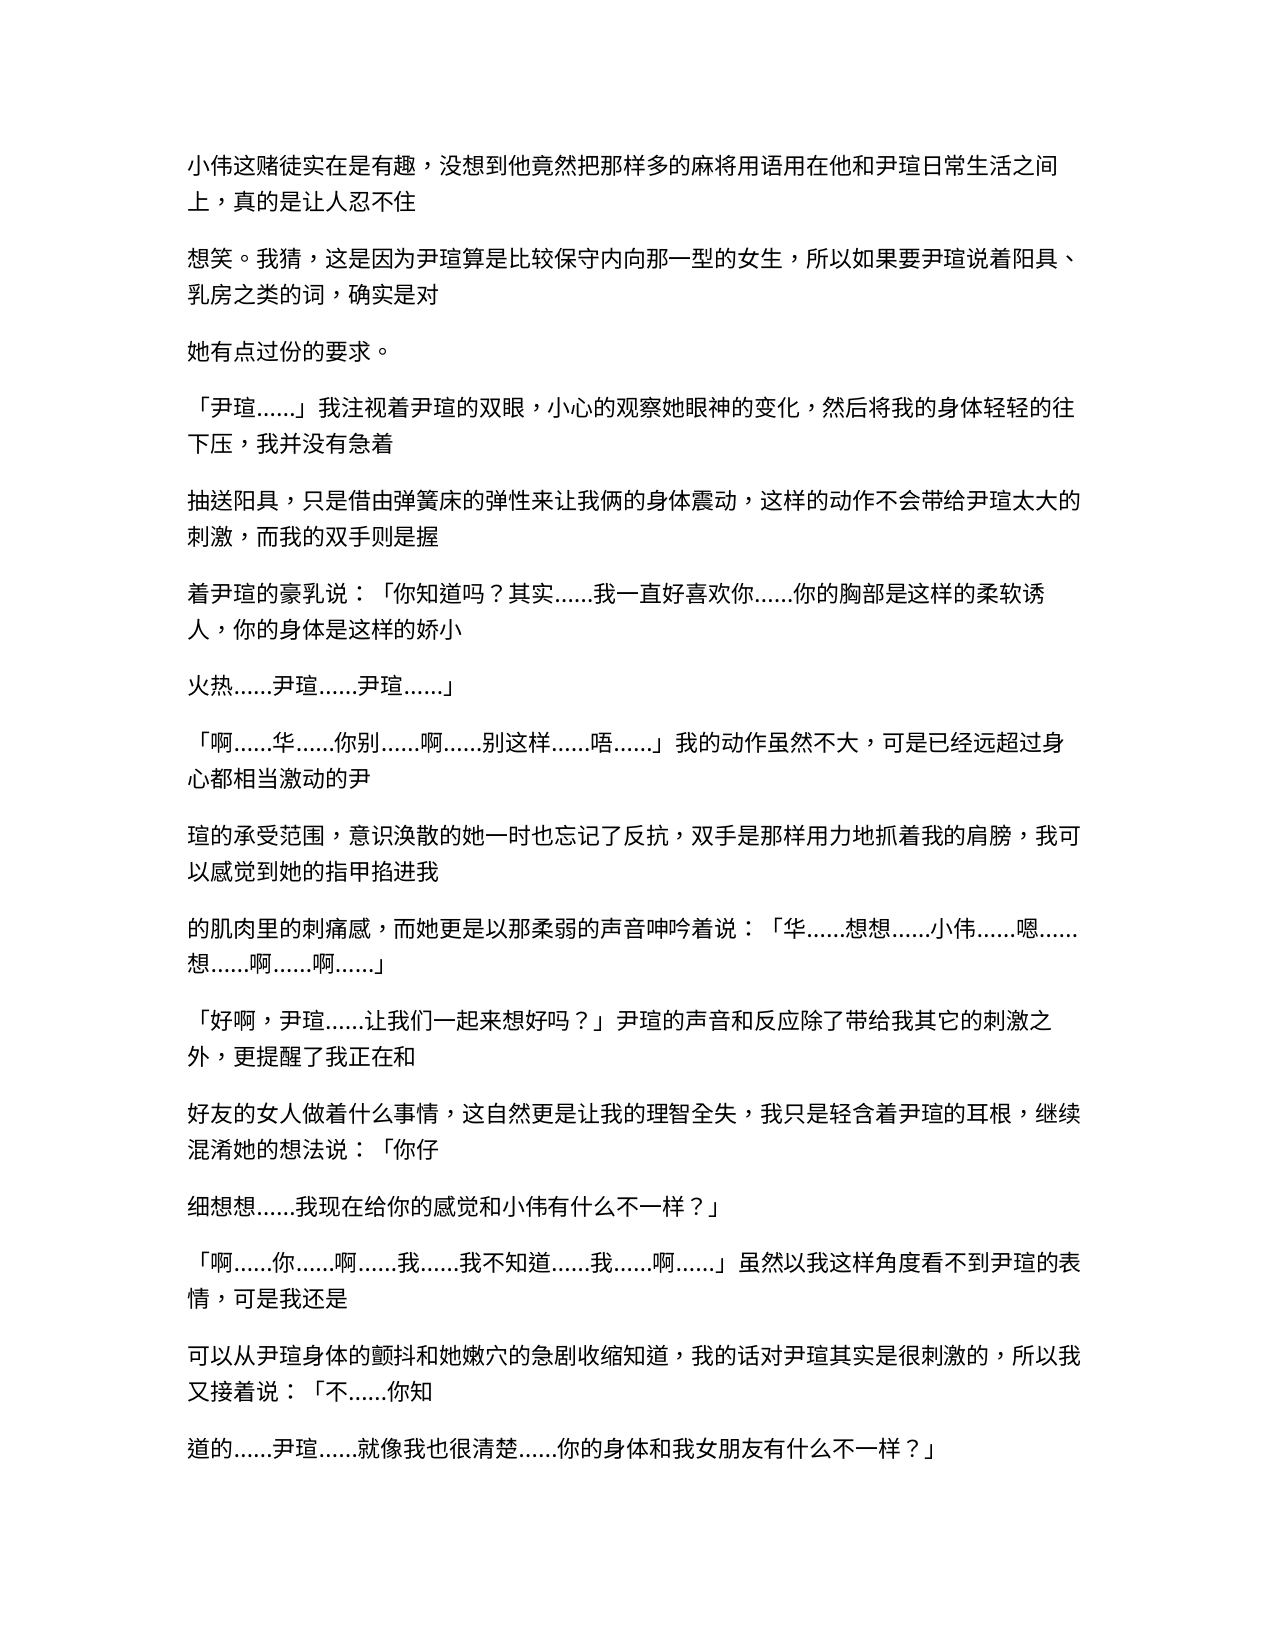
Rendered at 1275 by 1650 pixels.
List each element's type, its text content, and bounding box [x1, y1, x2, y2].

text 「啊……你……啊……我……我不知道……我……啊……」虽然以我这样角度看不到尹瑄的表情，可是我还是 [187, 1247, 1087, 1314]
text 好友的女人做着什么事情，这自然更是让我的理智全失，我只是轻含着尹瑄的耳根，继续混淆她的想法说：「你仔 [187, 1098, 1087, 1165]
text 的肌肉里的刺痛感，而她更是以那柔弱的声音呻吟着说：「华……想想……小伟……嗯……想……啊……啊……」 [187, 912, 1087, 980]
text 瑄的承受范围，意识涣散的她一时也忘记了反抗，双手是那样用力地抓着我的肩膀，我可以感觉到她的指甲掐进我 [187, 820, 1087, 887]
text 想笑。我猜，这是因为尹瑄算是比较保守内向那一型的女生，所以如果要尹瑄说着阳具、乳房之类的词，确实是对 [187, 243, 1087, 310]
text 「好啊，尹瑄……让我们一起来想好吗？」尹瑄的声音和反应除了带给我其它的刺激之外，更提醒了我正在和 [187, 1005, 1087, 1072]
text 小伟这赌徒实在是有趣，没想到他竟然把那样多的麻将用语用在他和尹瑄日常生活之间上，真的是让人忍不住 [187, 150, 1087, 217]
text 道的……尹瑄……就像我也很清楚……你的身体和我女朋友有什么不一样？」 [187, 1433, 1087, 1464]
text 火热……尹瑄……尹瑄……」 [187, 670, 1087, 702]
text 着尹瑄的豪乳说：「你知道吗？其实……我一直好喜欢你……你的胸部是这样的柔软诱人，你的身体是这样的娇小 [187, 578, 1087, 645]
text 可以从尹瑄身体的颤抖和她嫩穴的急剧收缩知道，我的话对尹瑄其实是很刺激的，所以我又接着说：「不……你知 [187, 1340, 1087, 1407]
text 「啊……华……你别……啊……别这样……唔……」我的动作虽然不大，可是已经远超过身心都相当激动的尹 [187, 727, 1087, 794]
text 抽送阳具，只是借由弹簧床的弹性来让我俩的身体震动，这样的动作不会带给尹瑄太大的刺激，而我的双手则是握 [187, 485, 1087, 552]
text 她有点过份的要求。 [187, 335, 1087, 367]
text 细想想……我现在给你的感觉和小伟有什么不一样？」 [187, 1191, 1087, 1222]
text 「尹瑄……」我注视着尹瑄的双眼，小心的观察她眼神的变化，然后将我的身体轻轻的往下压，我并没有急着 [187, 392, 1087, 459]
